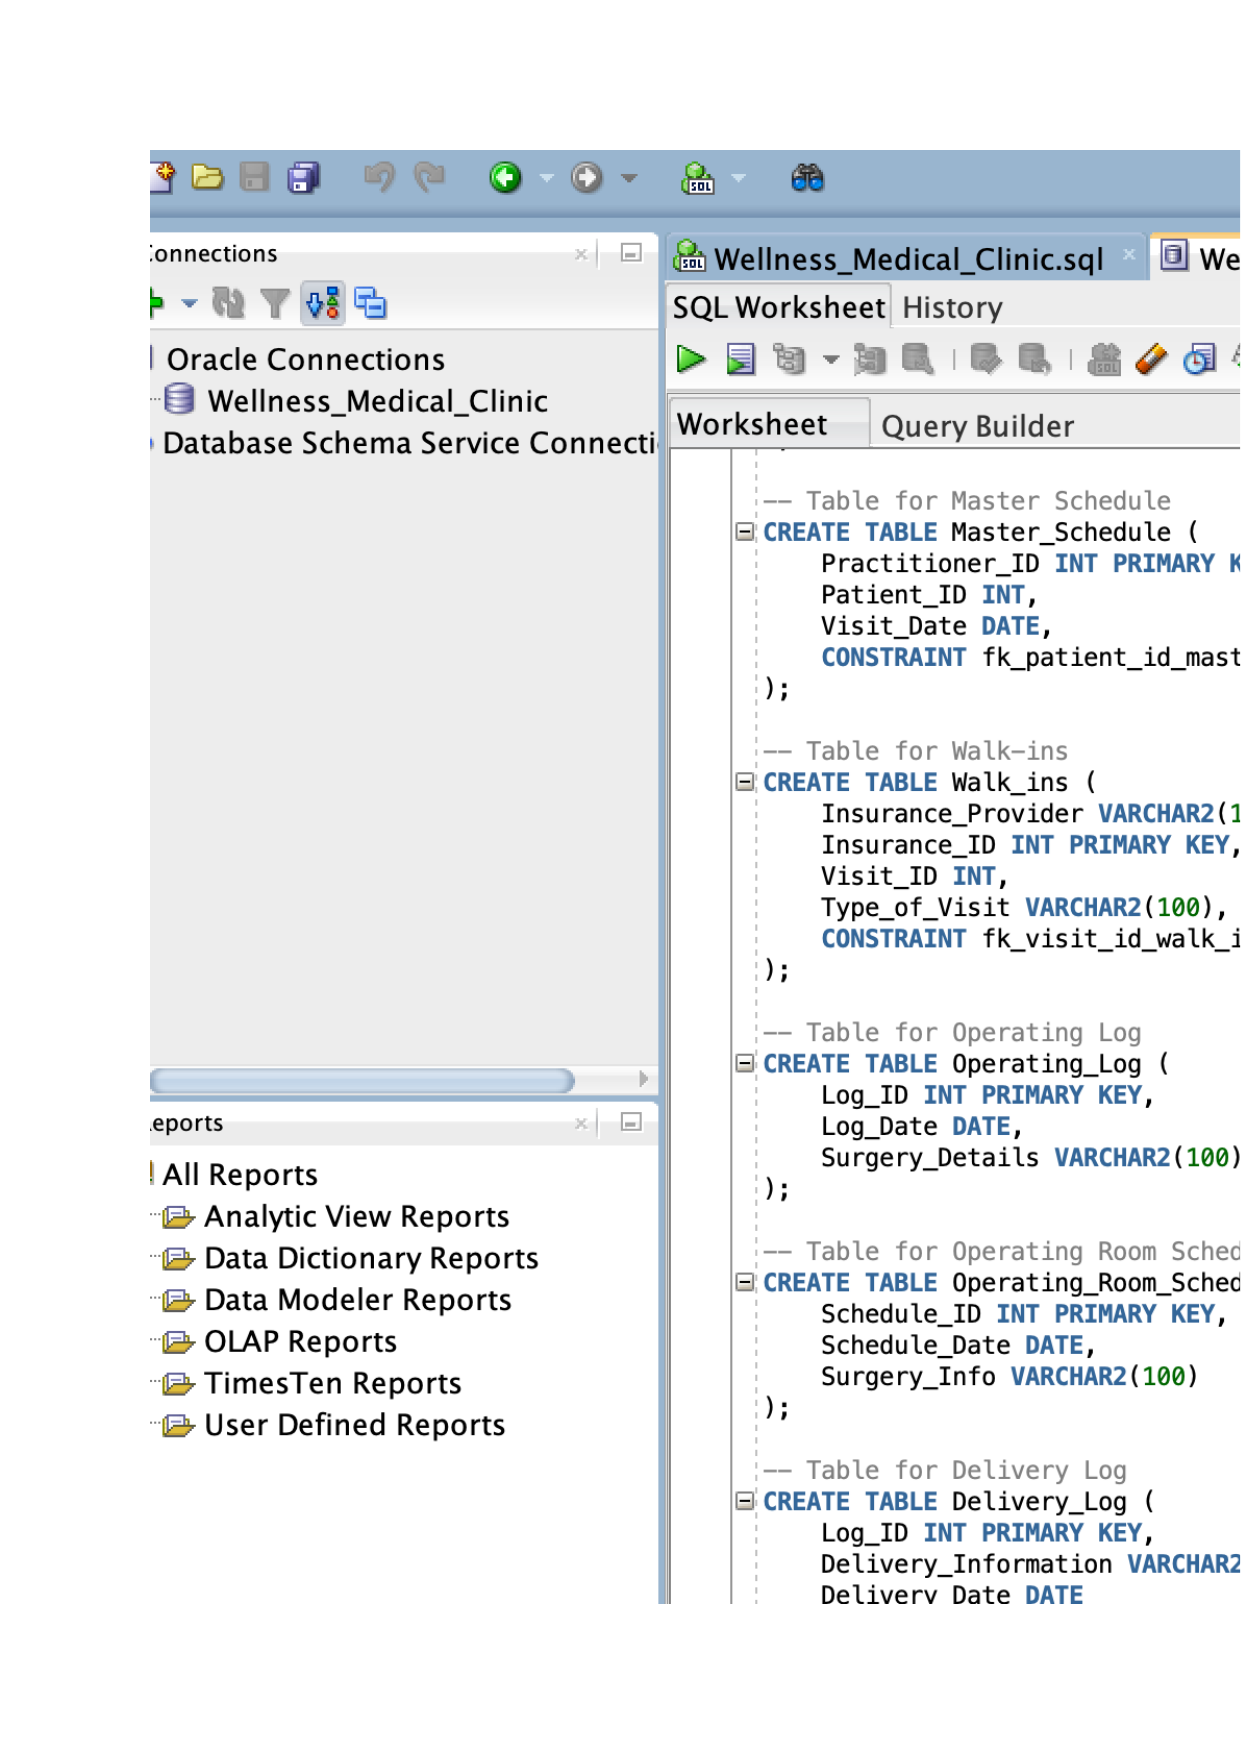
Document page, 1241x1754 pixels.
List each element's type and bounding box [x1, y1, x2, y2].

picture [150, 150, 1241, 1604]
